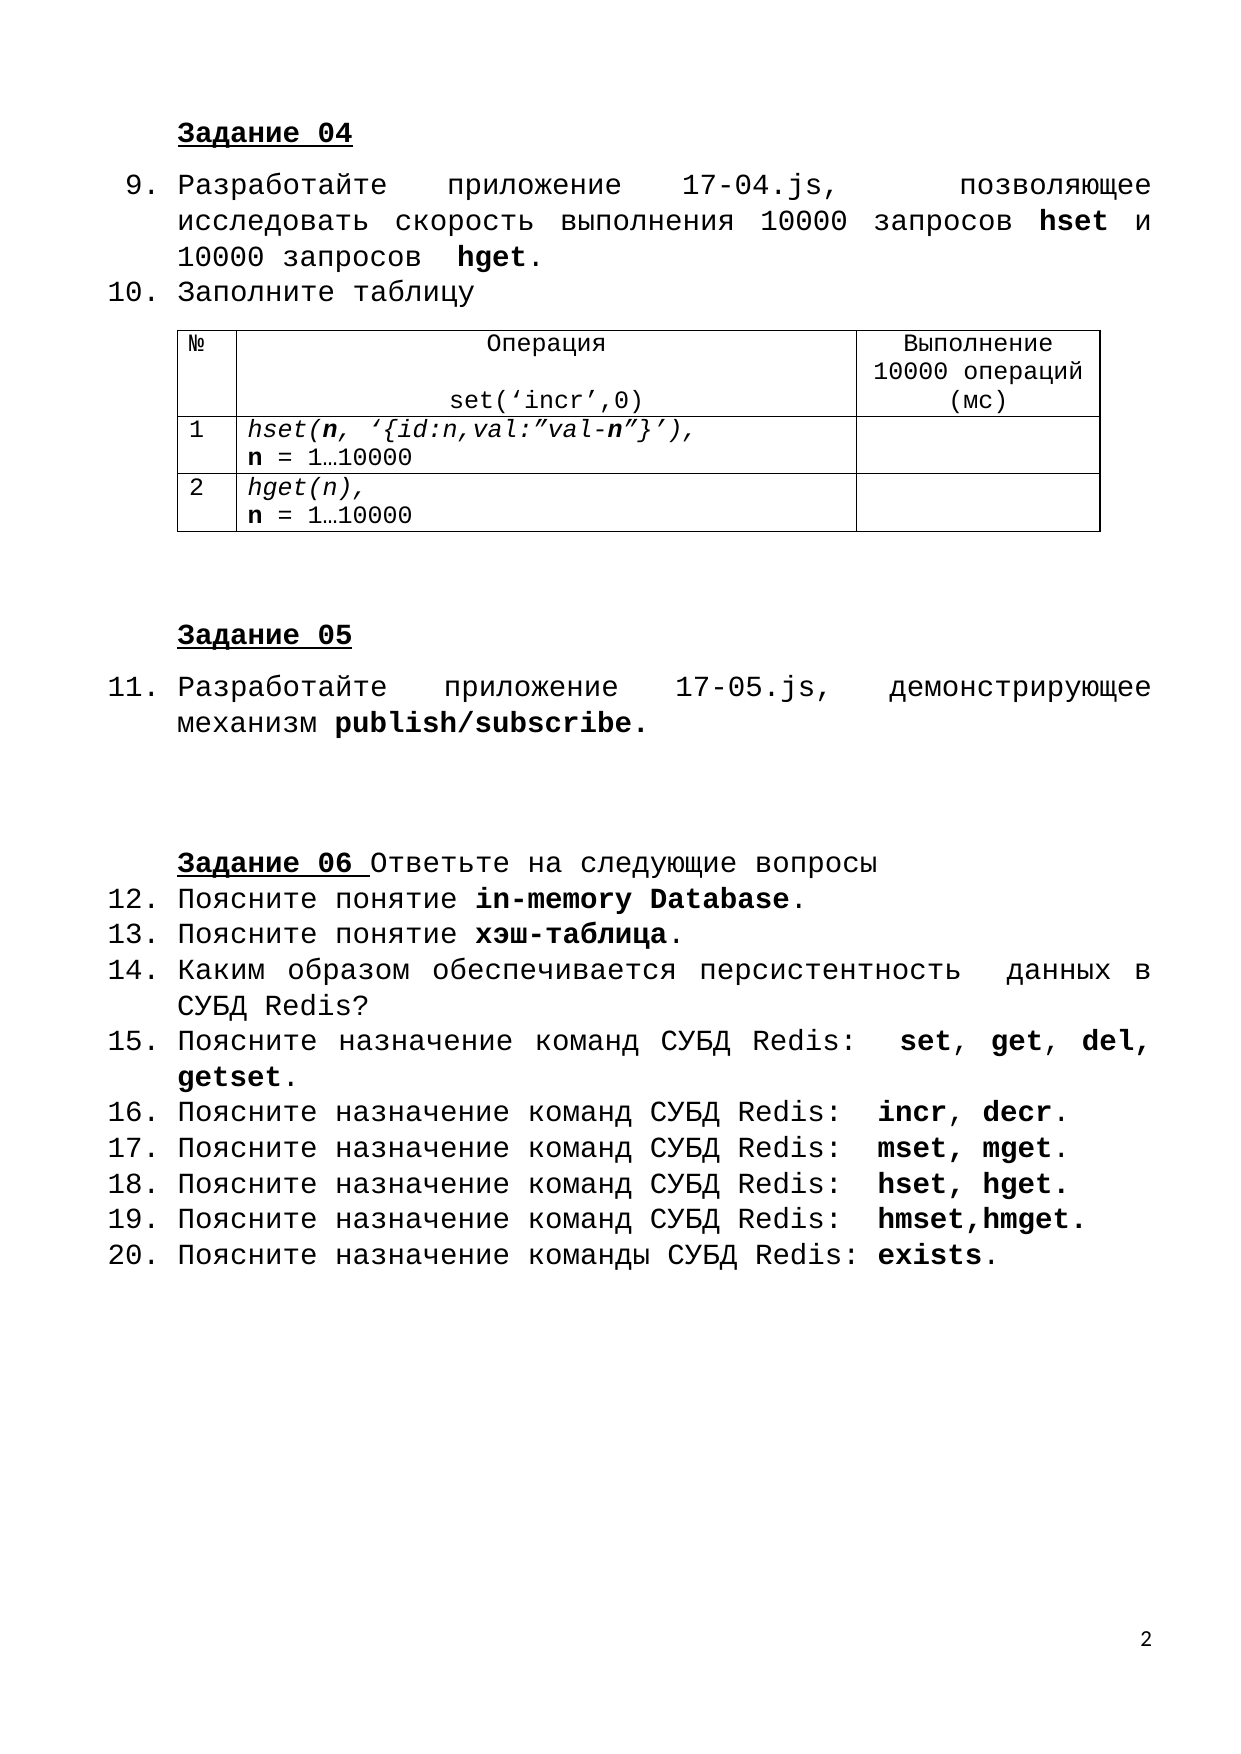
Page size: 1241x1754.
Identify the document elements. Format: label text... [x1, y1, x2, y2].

list Поясните назначение команд СУБД Redis: hset, hget. [177, 1169, 1152, 1202]
table_header Операция set(‘incr’,0) [237, 331, 856, 416]
table_cell [857, 474, 1099, 531]
table_header Выполнение 10000 операций (мс) [857, 331, 1099, 416]
list Поясните назначение команд СУБД Redis: hmset,hmget. [177, 1204, 1152, 1237]
table_cell hget(n), n = 1…10000 [237, 474, 856, 531]
list Разработайте приложение 17-05.js, демонстрирующее механизм publish/subscribe. [177, 672, 1152, 741]
list Поясните назначение команд СУБД Redis: set, get, del, getset. [177, 1026, 1152, 1095]
table_header № [178, 331, 236, 416]
table_cell 2 [178, 474, 236, 531]
text Задание 04 [177, 118, 1152, 151]
list Поясните назначение команды СУБД Redis: exists. [177, 1240, 1152, 1273]
list Поясните назначение команд СУБД Redis: mset, mget. [177, 1133, 1152, 1166]
table_cell hset(n, ‘{id:n,val:”val-n”}’), n = 1…10000 [237, 417, 856, 473]
table_cell 1 [178, 417, 236, 473]
list Каким образом обеспечивается персистентность данных в СУБД Redis? [177, 955, 1152, 1024]
text Задание 05 [177, 620, 1152, 653]
list Заполните таблицу [177, 277, 1152, 310]
list Задание 06 Ответьте на следующие вопросы [177, 848, 1152, 881]
list Поясните назначение команд СУБД Redis: incr, decr. [177, 1097, 1152, 1131]
table_cell [857, 417, 1099, 473]
list Поясните понятие хэш-таблица. [177, 919, 1152, 952]
list Разработайте приложение 17-04.js, позволяющее исследовать скорость выполнения 10000 запросов hset и 10000 запросов hget. [177, 170, 1152, 275]
list Поясните понятие in-memory Database. [177, 884, 1152, 917]
